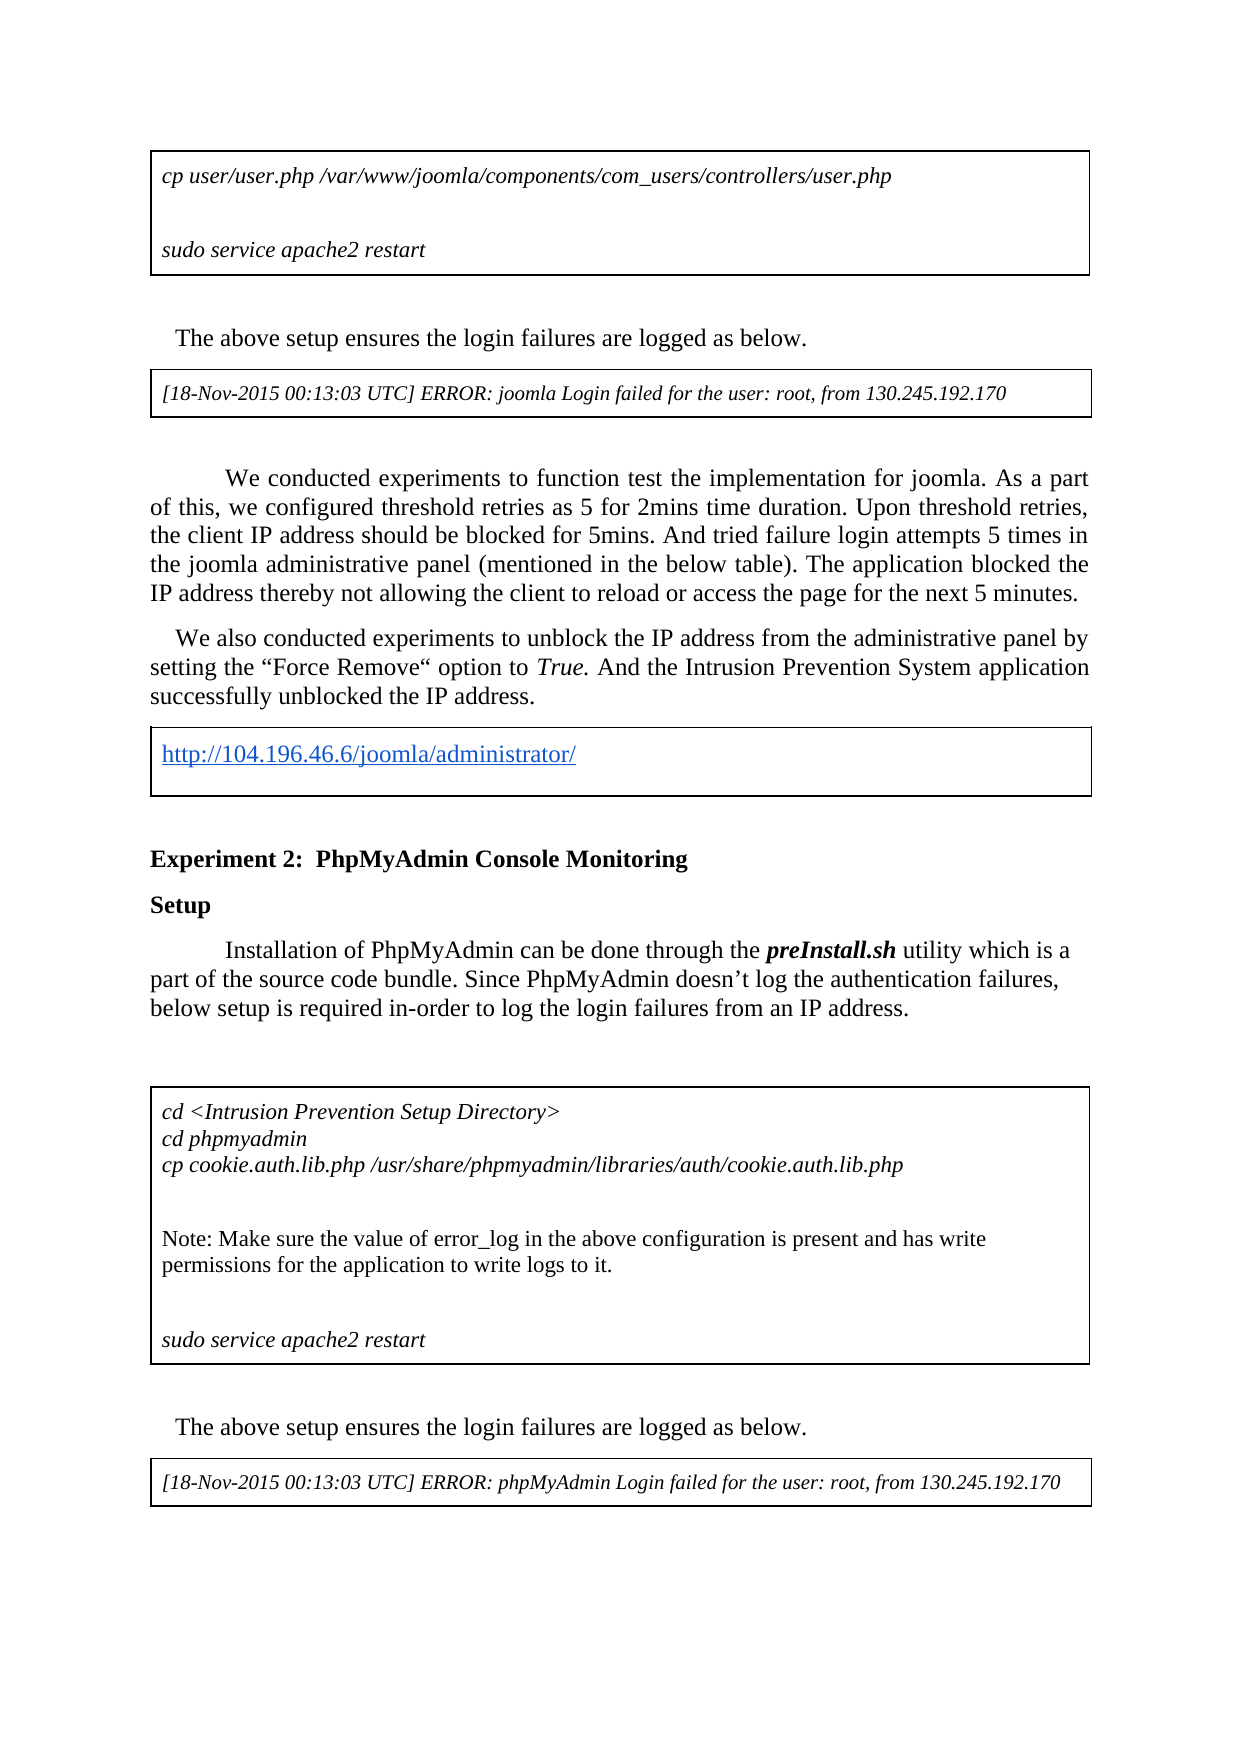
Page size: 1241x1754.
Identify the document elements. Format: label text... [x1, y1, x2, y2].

text The above setup ensures the login failures are logged as below. [150, 323, 1090, 352]
text The above setup ensures the login failures are logged as below. [150, 1412, 1090, 1441]
text Setup [150, 890, 1090, 919]
text Experiment 2: PhpMyAdmin Console Monitoring [150, 844, 1090, 873]
table_header http://104.196.46.6/joomla/administrator/ [152, 728, 1091, 795]
table_header [18-Nov-2015 00:13:03 UTC] ERROR: phpMyAdmin Login failed for the user: root, from 130.245.192.170 [152, 1459, 1091, 1505]
text We also conducted experiments to unblock the IP address from the administrative panel by setting the “Force Remove“ option to True. And the Intrusion Prevention System application successfully unblocked the IP address. [150, 623, 1090, 710]
table_header [18-Nov-2015 00:13:03 UTC] ERROR: joomla Login failed for the user: root, from 130.245.192.170 [152, 370, 1091, 416]
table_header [152, 152, 1089, 274]
text We conducted experiments to function test the implementation for joomla. As a part of this, we configured threshold retries as 5 for 2mins time duration. Upon threshold retries, the client IP address should be blocked for 5mins. And tried failure login attempts 5 times in the joomla administrative panel (mentioned in the below table). The application blocked the IP address thereby not allowing the client to reload or access the page for the next 5 minutes. [150, 463, 1090, 607]
table_header cd <Intrusion Prevention Setup Directory> cd phpmyadmin cp cookie.auth.lib.php /usr/share/phpmyadmin/libraries/auth/cookie.auth.lib.php Note: Make sure the value of error_log in the above configuration is present and has write permissions for the application to write logs to it. sudo service apache2 restart [152, 1088, 1089, 1363]
text Installation of PhpMyAdmin can be done through the preInstall.sh utility which is a part of the source code bundle. Since PhpMyAdmin doesn’t log the authentication failures, below setup is required in-order to log the login failures from an IP address. [150, 935, 1090, 1022]
